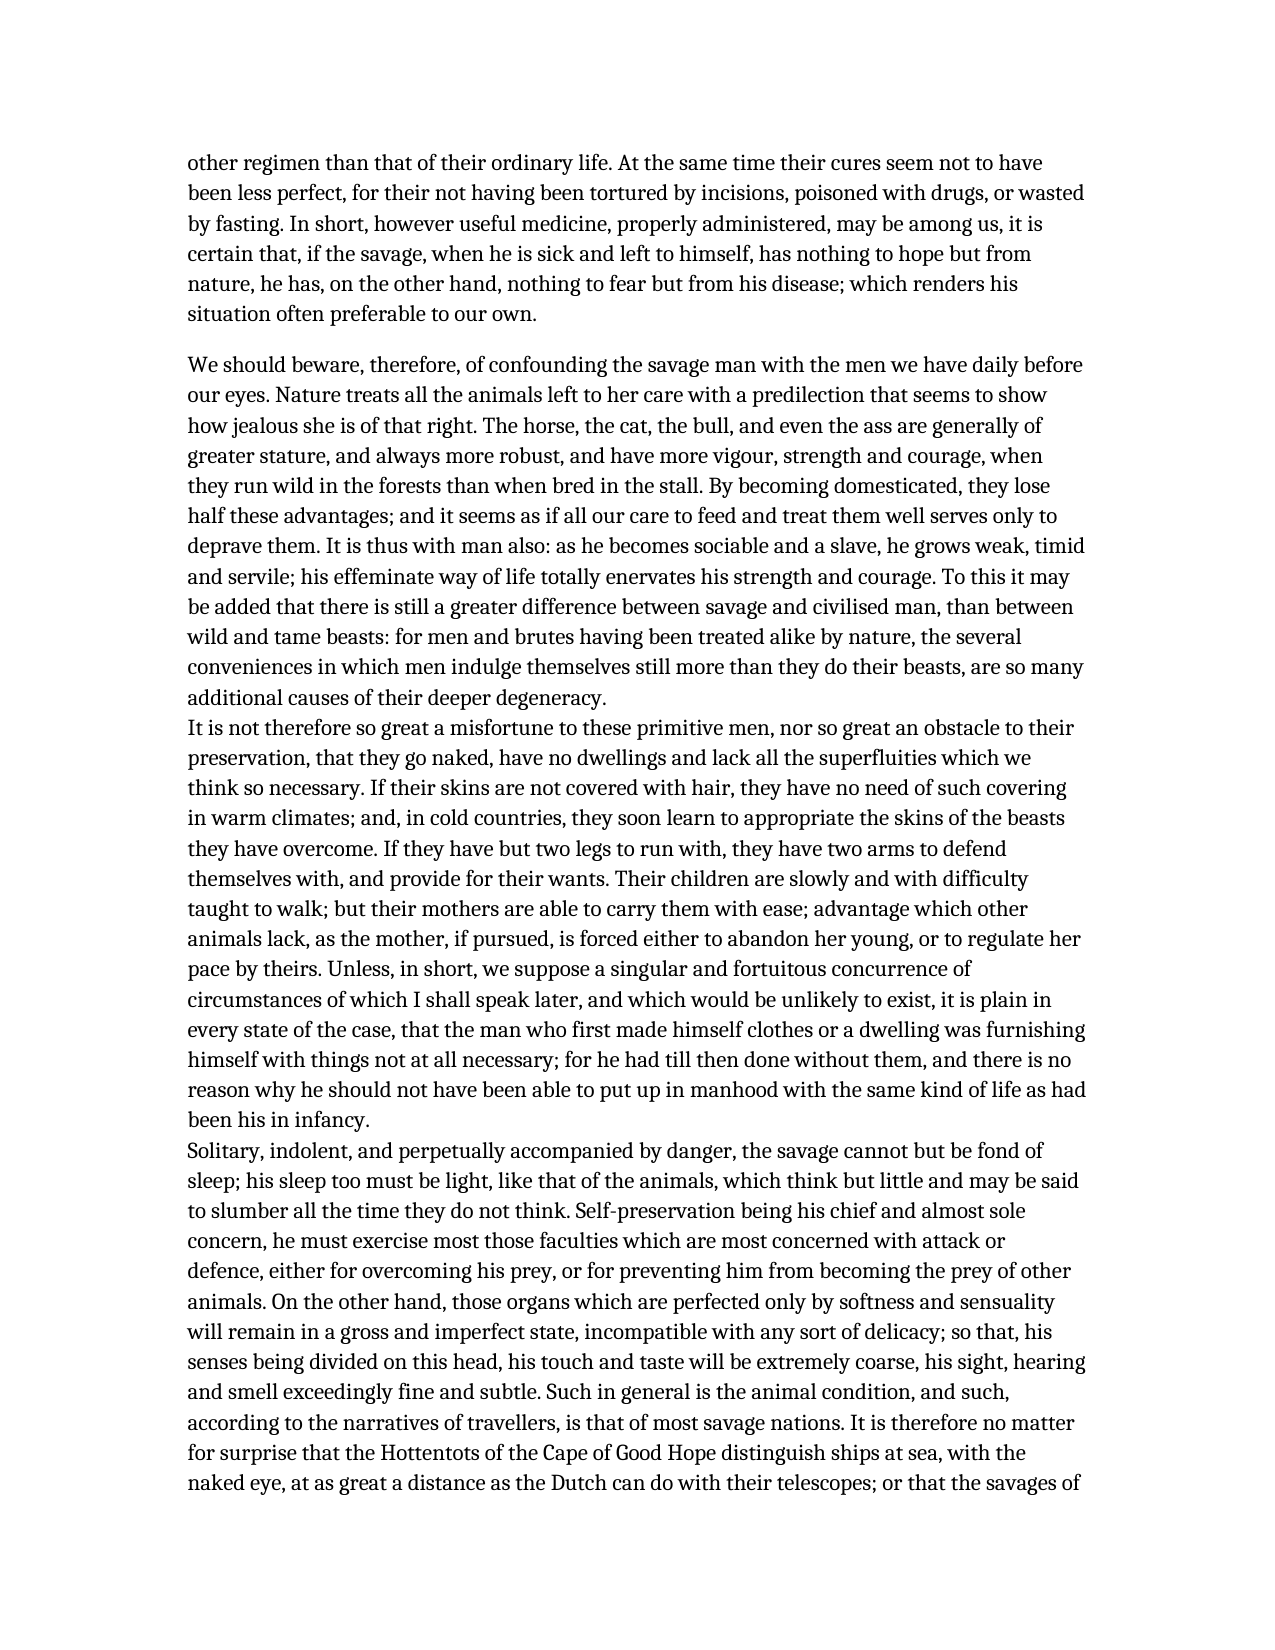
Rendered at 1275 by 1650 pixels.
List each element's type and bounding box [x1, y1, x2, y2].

text [187, 352, 1087, 1496]
text [187, 150, 1087, 327]
